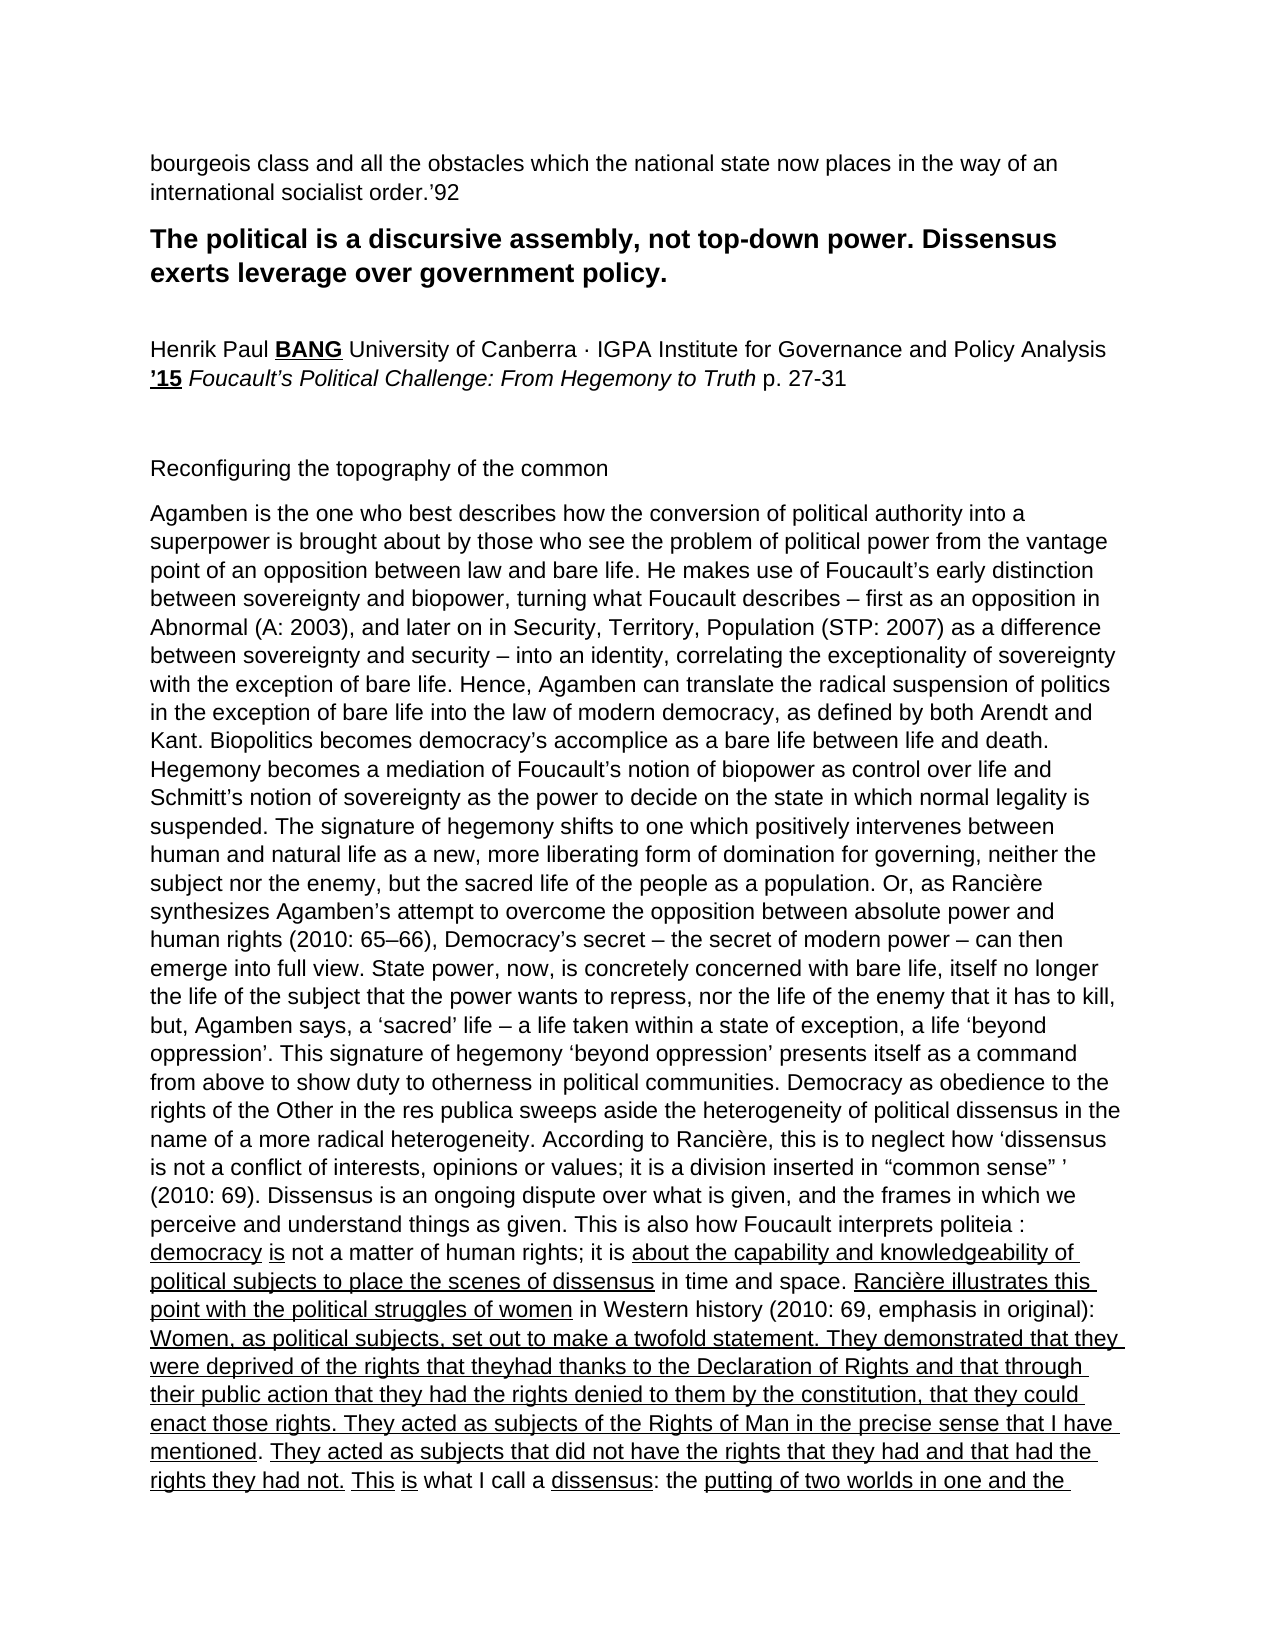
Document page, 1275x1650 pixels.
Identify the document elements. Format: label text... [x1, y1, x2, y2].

subtitle The political is a discursive assembly, not top-down power. Dissensus exerts leverage over government policy. [150, 223, 1125, 288]
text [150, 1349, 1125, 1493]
text Reconfiguring the topography of the common [150, 455, 1125, 481]
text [150, 500, 1125, 1347]
text Henrik Paul BANG University of Canberra · IGPA Institute for Governance and Policy Analysis ’15 Foucault’s Political Challenge: From Hegemony to Truth p. 27-31 [150, 336, 1125, 391]
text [150, 150, 1125, 205]
